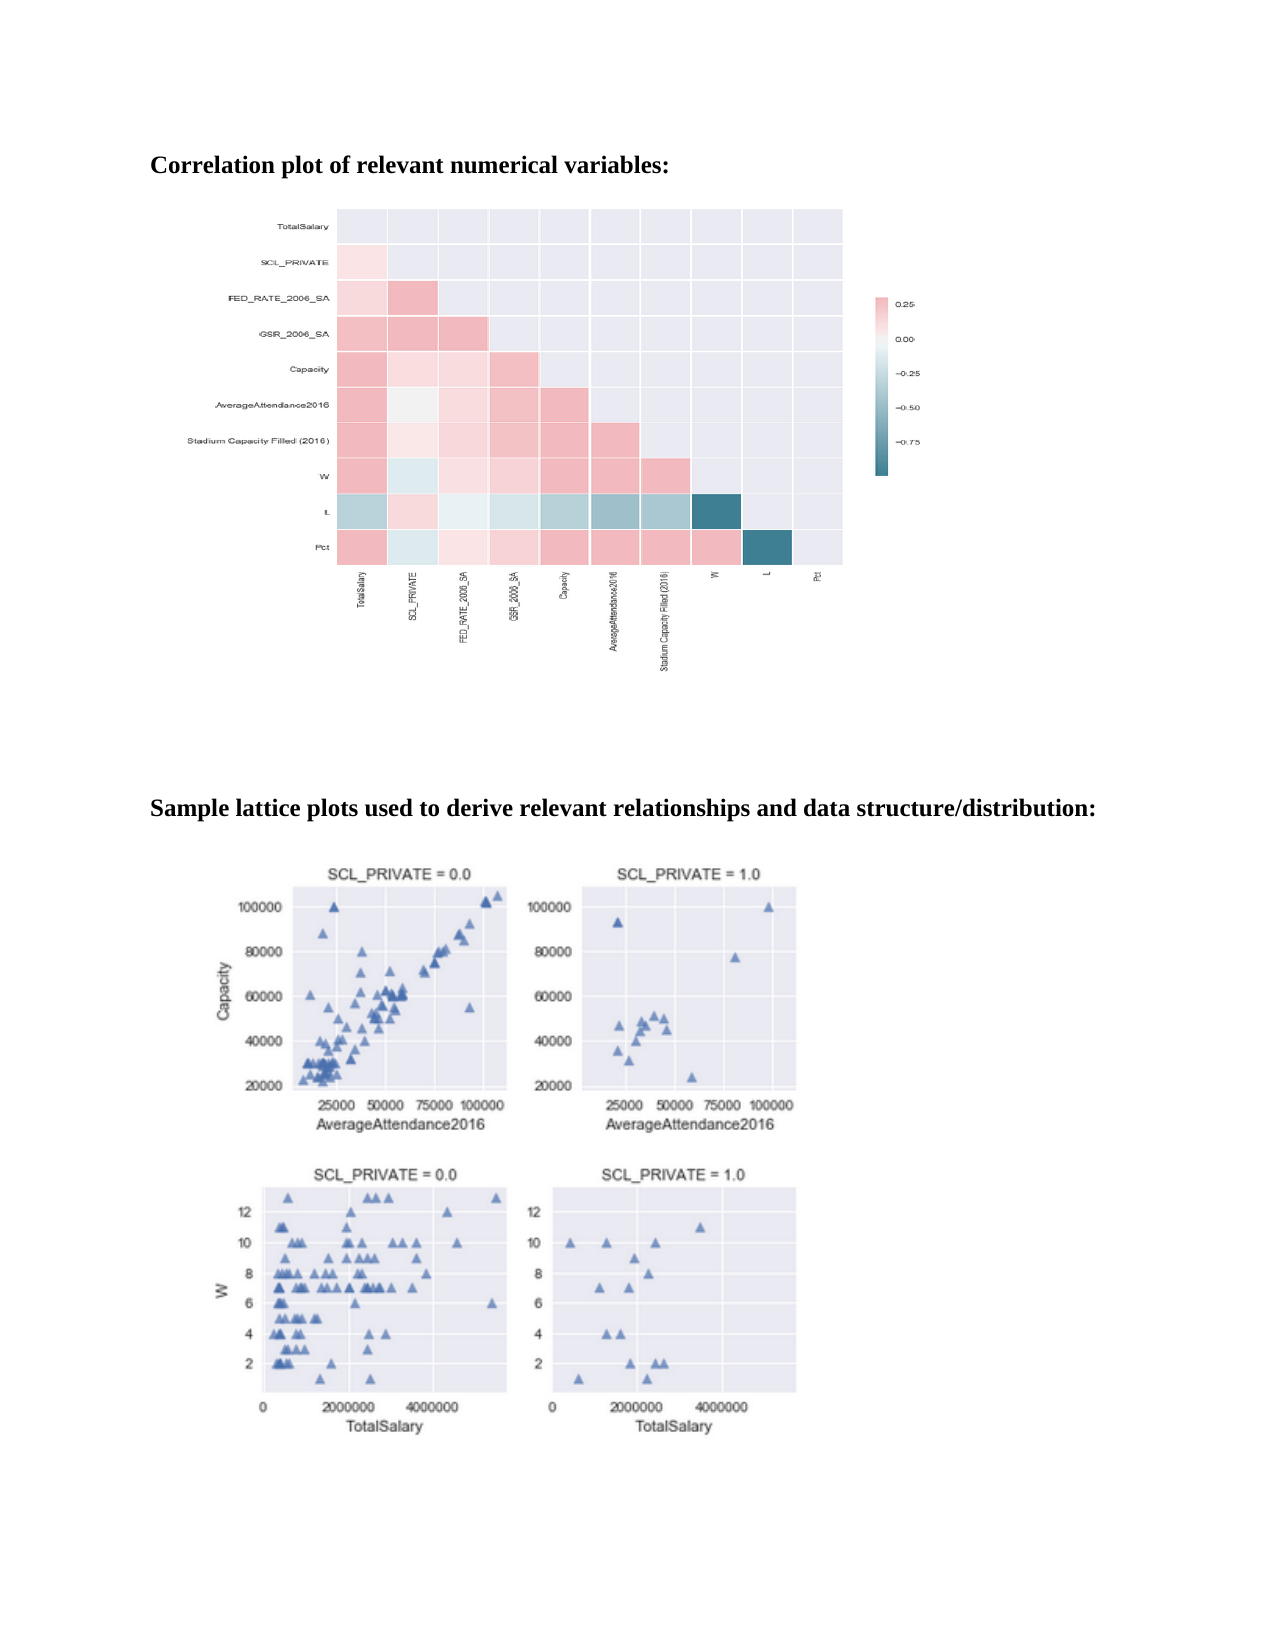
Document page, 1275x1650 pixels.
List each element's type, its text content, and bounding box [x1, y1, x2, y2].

text Correlation plot of relevant numerical variables: [150, 150, 1125, 179]
picture [150, 199, 951, 673]
picture [150, 842, 919, 1457]
text Sample lattice plots used to derive relevant relationships and data structure/distribution: [150, 793, 1125, 821]
